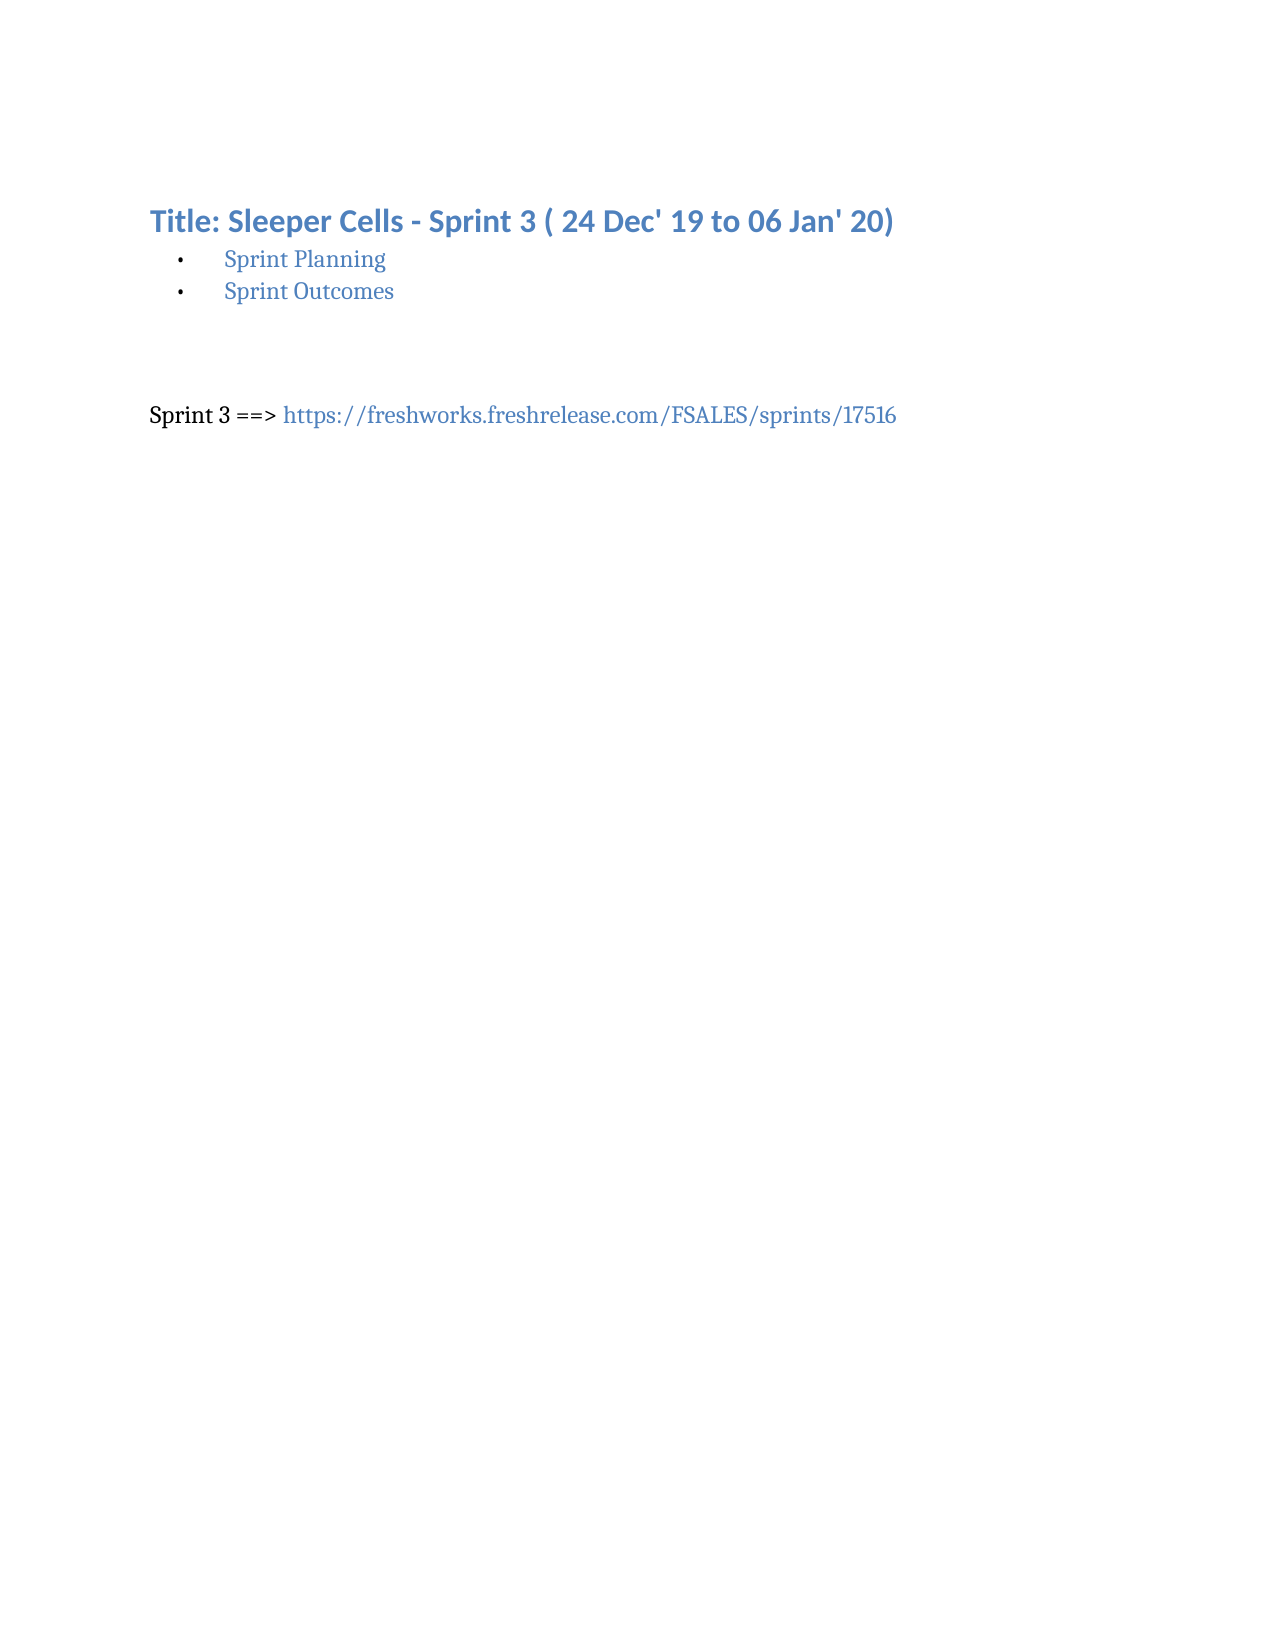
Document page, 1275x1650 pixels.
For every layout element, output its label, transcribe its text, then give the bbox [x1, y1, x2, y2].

text Sprint 3 ==> https://freshworks.freshrelease.com/FSALES/sprints/17516 [150, 401, 1125, 429]
subtitle Title: Sleeper Cells - Sprint 3 ( 24 Dec' 19 to 06 Jan' 20) [150, 200, 1125, 241]
list Sprint Outcomes [175, 277, 1125, 306]
list Sprint Planning [175, 244, 1125, 273]
